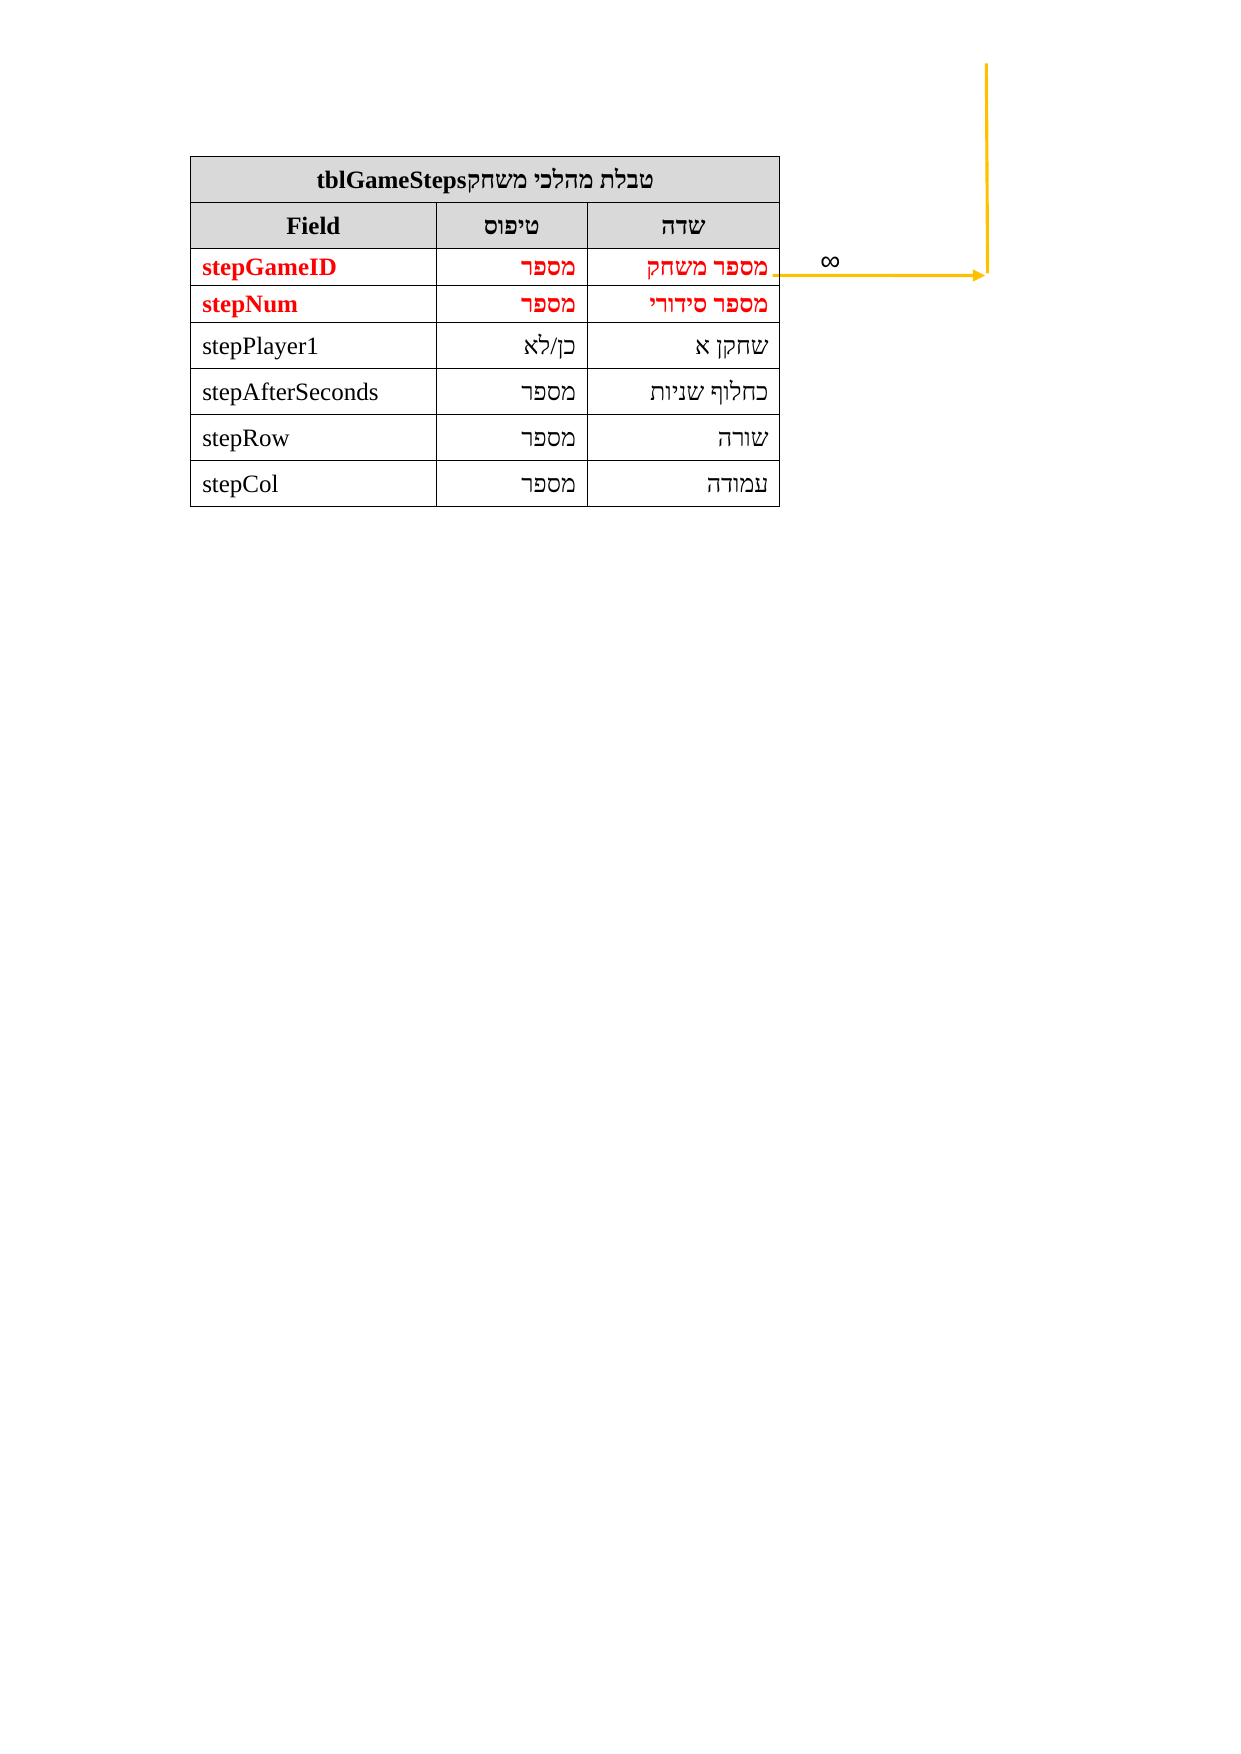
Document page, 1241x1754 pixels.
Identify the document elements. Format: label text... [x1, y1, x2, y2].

table_cell עמודה [588, 461, 779, 506]
table_cell מספר [437, 249, 587, 285]
table_cell מספר משחק [588, 249, 779, 285]
table_cell מספר סידורי [588, 286, 779, 322]
table_cell stepCol [191, 461, 436, 506]
table_cell שחקן א [588, 323, 779, 368]
table_cell מספר [437, 286, 587, 322]
table_cell מספר [437, 461, 587, 506]
table_cell כן/לא [437, 323, 587, 368]
table_cell שורה [588, 415, 779, 459]
table_cell מספר [437, 415, 587, 459]
table_cell Field [191, 203, 436, 248]
table_cell טיפוס [437, 203, 587, 248]
table_cell stepRow [191, 415, 436, 459]
table_cell כחלוף שניות [588, 369, 779, 414]
table_cell stepPlayer1 [191, 323, 436, 368]
table_cell stepAfterSeconds [191, 369, 436, 414]
table_header טבלת מהלכי משחקtblGameSteps [191, 157, 779, 202]
table_cell שדה [588, 203, 779, 248]
table_cell stepGameID [191, 249, 436, 285]
table_cell stepNum [191, 286, 436, 322]
table_cell מספר [437, 369, 587, 414]
